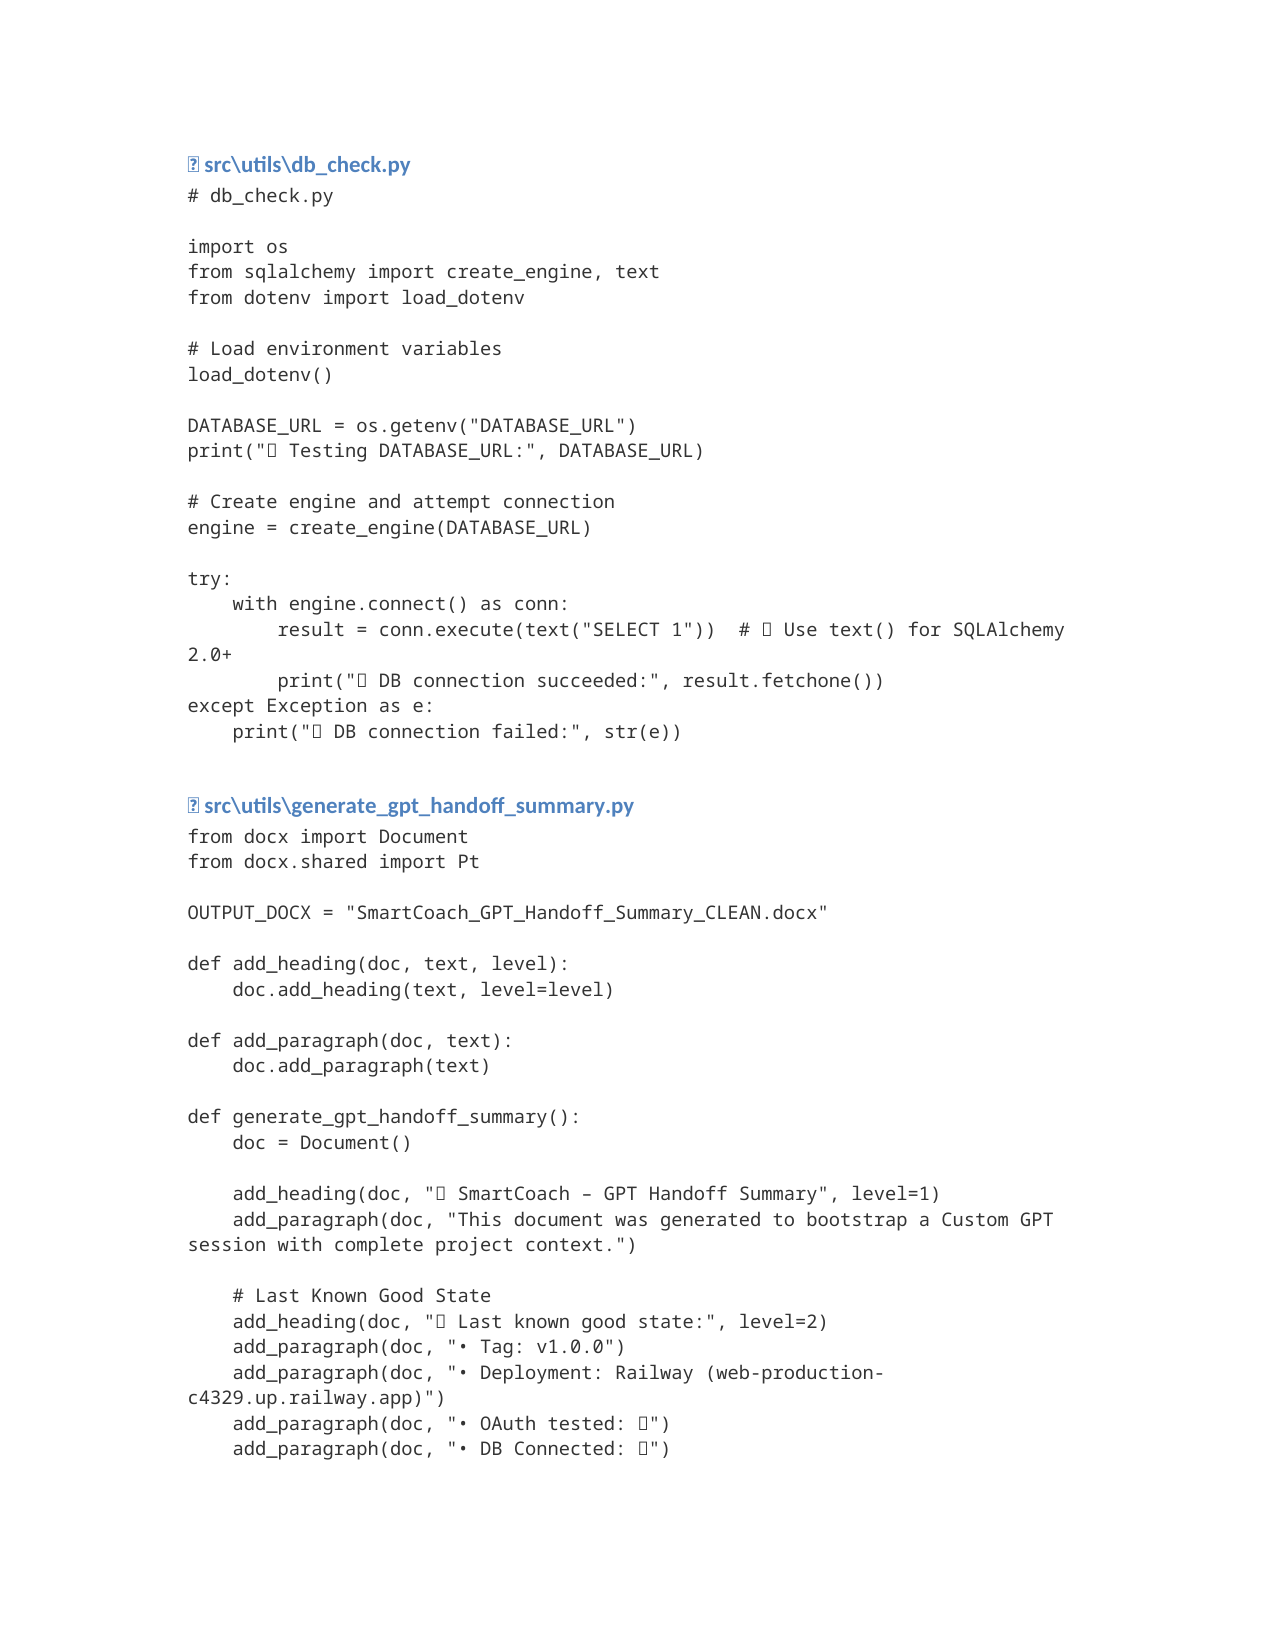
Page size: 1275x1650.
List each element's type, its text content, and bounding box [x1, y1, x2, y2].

subtitle 📄 src\utils\db_check.py [187, 150, 1087, 178]
subtitle 📄 src\utils\generate_gpt_handoff_summary.py [187, 791, 1087, 819]
